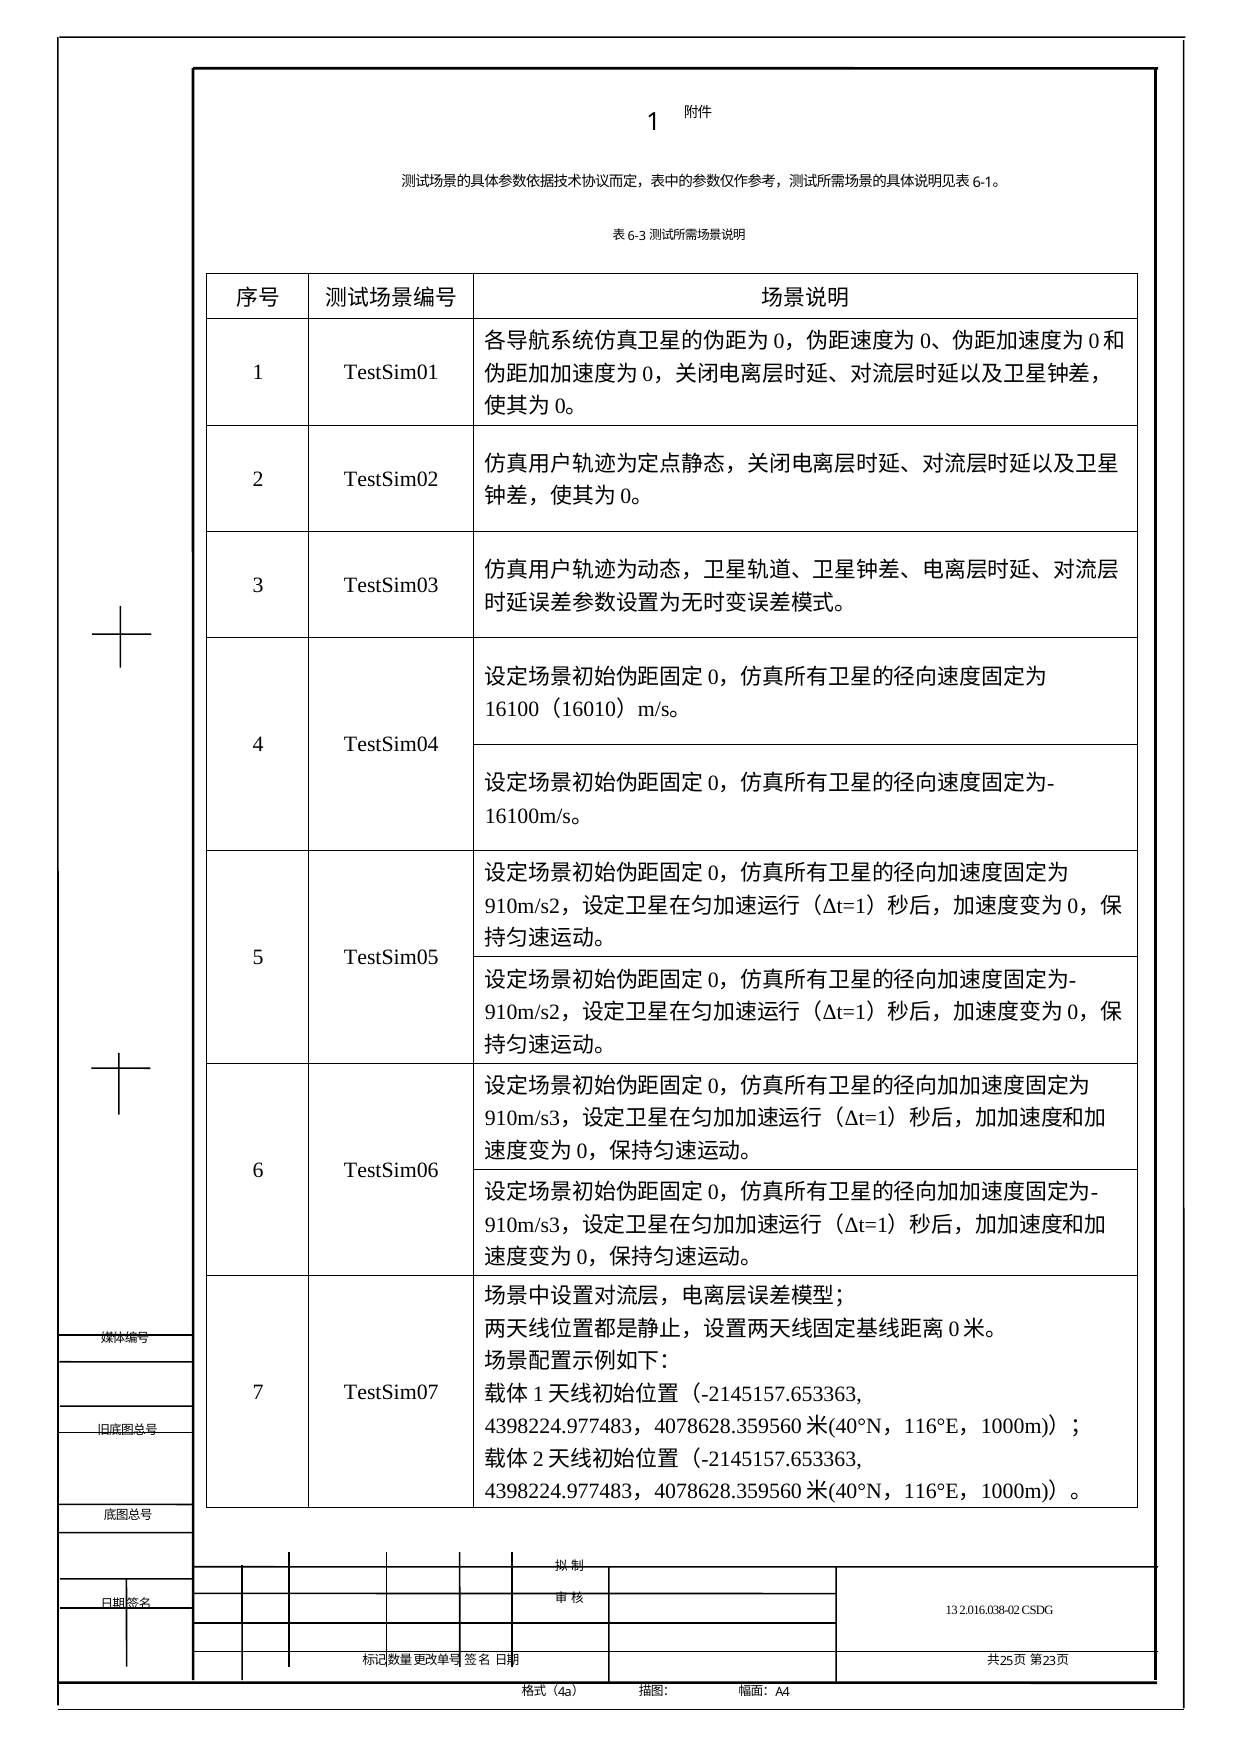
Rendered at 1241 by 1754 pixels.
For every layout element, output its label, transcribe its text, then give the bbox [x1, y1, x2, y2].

table_cell TestSim02 [309, 426, 473, 531]
table_header 序号 [207, 274, 308, 318]
table_cell 7 [207, 1276, 308, 1507]
table_cell 设定场景初始伪距固定0，仿真所有卫星的径向加速度固定为-910m/s2，设定卫星在匀加速运行（Δt=1）秒后，加速度变为0，保持匀速运动。 [474, 957, 1137, 1063]
table_cell 设定场景初始伪距固定0，仿真所有卫星的径向加速度固定为910m/s2，设定卫星在匀加速运行（Δt=1）秒后，加速度变为0，保持匀速运动。 [474, 851, 1137, 956]
table_cell 6 [207, 1064, 308, 1275]
table_cell 设定场景初始伪距固定0，仿真所有卫星的径向加加速度固定为910m/s3，设定卫星在匀加加速运行（Δt=1）秒后，加加速度和加速度变为0，保持匀速运动。 [474, 1064, 1137, 1169]
text 测试场景的具体参数依据技术协议而定，表中的参数仅作参考，测试所需场景的具体说明见表6-1。 [207, 170, 1152, 206]
table_cell 设定场景初始伪距固定0，仿真所有卫星的径向加加速度固定为-910m/s3，设定卫星在匀加加速运行（Δt=1）秒后，加加速度和加速度变为0，保持匀速运动。 [474, 1170, 1137, 1275]
table_cell 设定场景初始伪距固定0，仿真所有卫星的径向速度固定为-16100m/s。 [474, 745, 1137, 850]
table_cell TestSim03 [309, 532, 473, 637]
table_cell TestSim06 [309, 1064, 473, 1275]
table_cell TestSim04 [309, 638, 473, 850]
table_cell TestSim01 [309, 319, 473, 424]
table_cell 仿真用户轨迹为定点静态，关闭电离层时延、对流层时延以及卫星钟差，使其为0。 [474, 426, 1137, 531]
subtitle 附件 [207, 87, 1152, 152]
table_cell TestSim07 [309, 1276, 473, 1507]
table_header 测试场景编号 [309, 274, 473, 318]
table_cell 场景中设置对流层，电离层误差模型； 两天线位置都是静止，设置两天线固定基线距离0米。 场景配置示例如下： 载体1天线初始位置（-2145157.653363, 4398224.977483，4078628.359560米(40°N，116°E，1000m)）； 载体2天线初始位置（-2145157.653363, 4398224.977483，4078628.359560米(40°N，116°E，1000m)）。 [474, 1276, 1137, 1507]
table_cell 仿真用户轨迹为动态，卫星轨道、卫星钟差、电离层时延、对流层时延误差参数设置为无时变误差模式。 [474, 532, 1137, 637]
table_cell 5 [207, 851, 308, 1063]
table_cell 3 [207, 532, 308, 637]
table_cell 1 [207, 319, 308, 424]
table_cell 各导航系统仿真卫星的伪距为0，伪距速度为0、伪距加速度为0和伪距加加速度为0，关闭电离层时延、对流层时延以及卫星钟差，使其为0。 [474, 319, 1137, 424]
table_header 场景说明 [474, 274, 1137, 318]
table_cell 设定场景初始伪距固定0，仿真所有卫星的径向速度固定为16100（16010）m/s。 [474, 638, 1137, 743]
table_cell 2 [207, 426, 308, 531]
table_cell 4 [207, 638, 308, 850]
table_cell TestSim05 [309, 851, 473, 1063]
